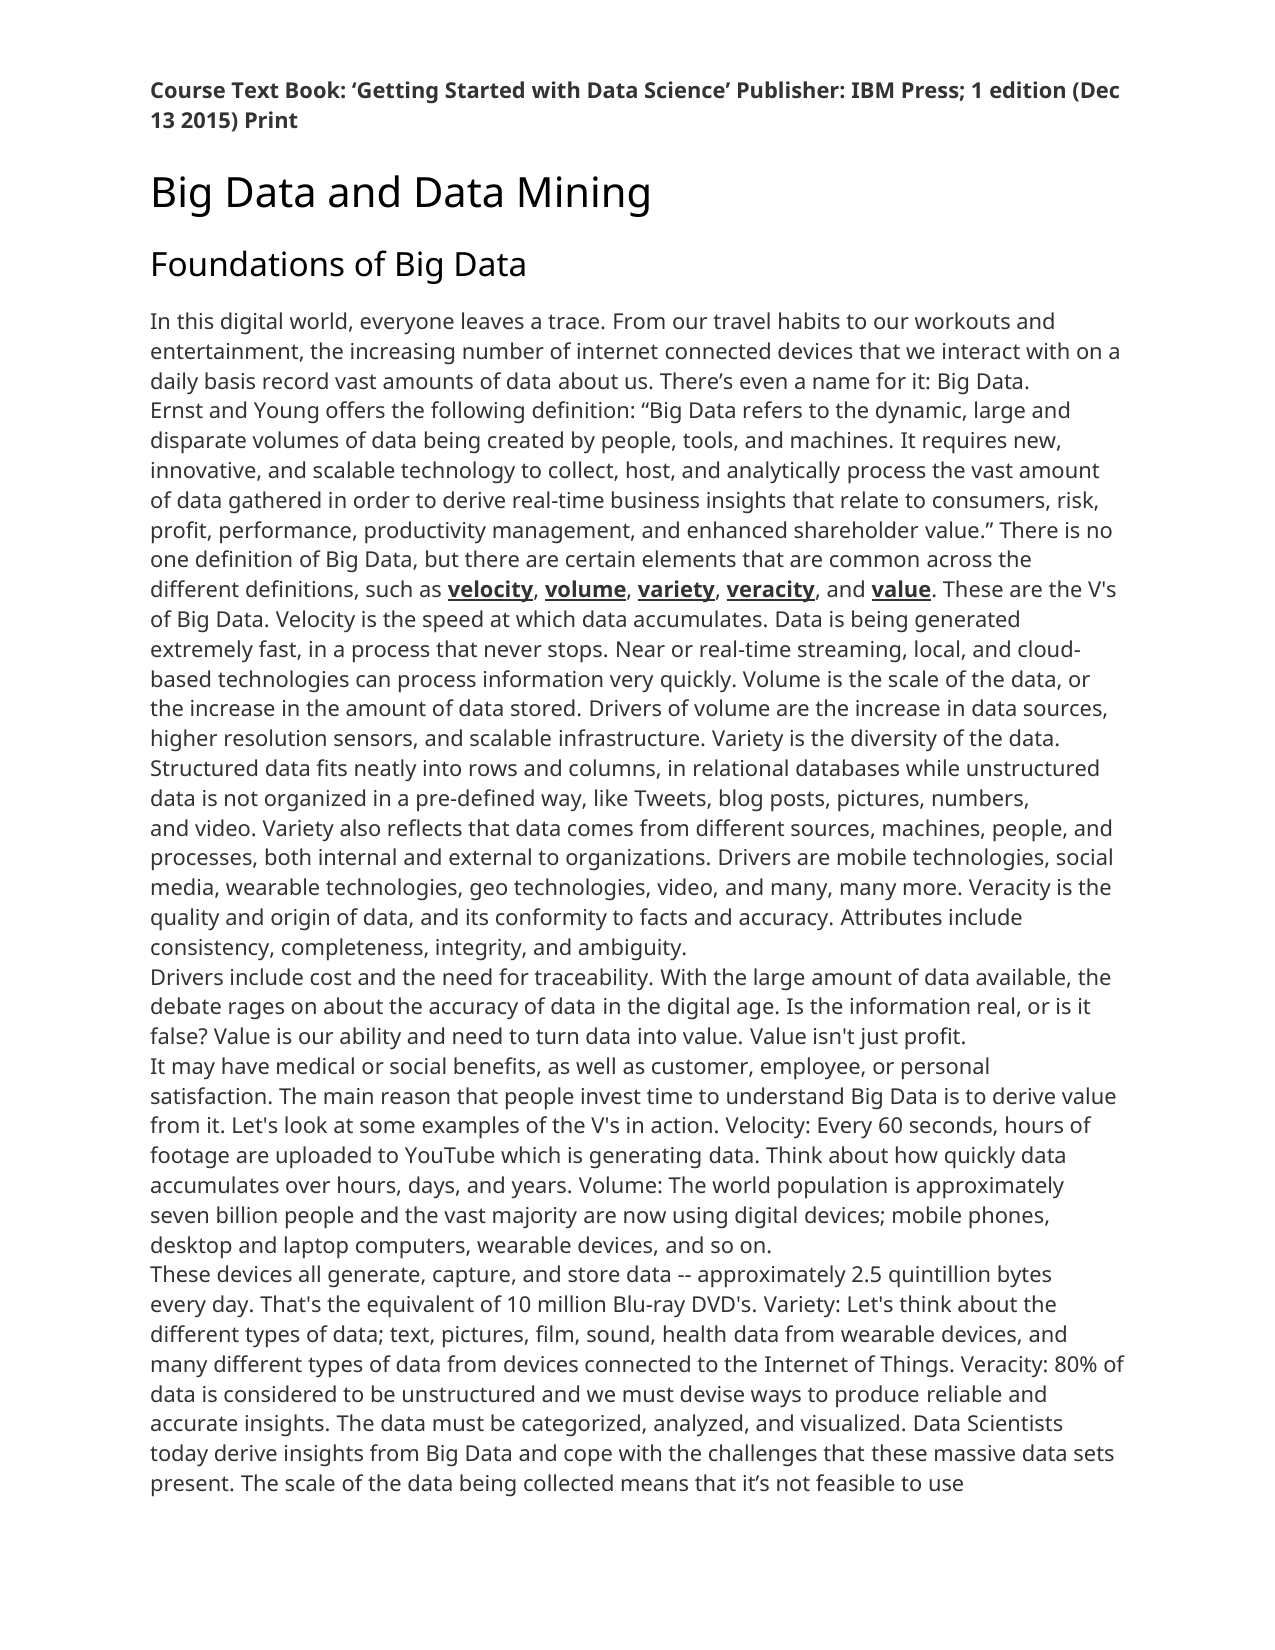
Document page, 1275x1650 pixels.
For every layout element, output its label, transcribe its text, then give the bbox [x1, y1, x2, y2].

text Drivers include cost and the need for traceability. With the large amount of data available, the debate rages on about the accuracy of data in the digital age. Is the information real, or is it false? Value is our ability and need to turn data into value. Value isn't just profit. [150, 962, 1125, 1051]
text Foundations of Big Data [150, 241, 1125, 286]
text Ernst and Young offers the following definition: “Big Data refers to the dynamic, large and [150, 396, 1125, 425]
text Big Data and Data Mining [150, 163, 1125, 219]
text disparate volumes of data being created by people, tools, and machines. It requires new, innovative, and scalable technology to collect, host, and analytically process the vast amount of data gathered in order to derive real-time business insights that relate to consumers, risk, profit, performance, productivity management, and enhanced shareholder value.” There is no one definition of Big Data, but there are certain elements that are common across the different definitions, such as velocity, volume, variety, veracity, and value. These are the V's of Big Data. Velocity is the speed at which data accumulates. Data is being generated extremely fast, in a process that never stops. Near or real-time streaming, local, and cloud-based technologies can process information very quickly. Volume is the scale of the data, or the increase in the amount of data stored. Drivers of volume are the increase in data sources, higher resolution sensors, and scalable infrastructure. Variety is the diversity of the data. [150, 425, 1125, 753]
text In this digital world, everyone leaves a trace. From our travel habits to our workouts and entertainment, the increasing number of internet connected devices that we interact with on a daily basis record vast amounts of data about us. There’s even a name for it: Big Data. [150, 306, 1125, 396]
text These devices all generate, capture, and store data -- approximately 2.5 quintillion bytes [150, 1259, 1125, 1289]
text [150, 1289, 1125, 1498]
text data is not organized in a pre-defined way, like Tweets, blog posts, pictures, numbers, [150, 783, 1125, 813]
text and video. Variety also reflects that data comes from different sources, machines, people, and processes, both internal and external to organizations. Drivers are mobile technologies, social media, wearable technologies, geo technologies, video, and many, many more. Veracity is the quality and origin of data, and its conformity to facts and accuracy. Attributes include consistency, completeness, integrity, and ambiguity. [150, 813, 1125, 962]
text Structured data fits neatly into rows and columns, in relational databases while unstructured [150, 753, 1125, 783]
text It may have medical or social benefits, as well as customer, employee, or personal satisfaction. The main reason that people invest time to understand Big Data is to derive value from it. Let's look at some examples of the V's in action. Velocity: Every 60 seconds, hours of footage are uploaded to YouTube which is generating data. Think about how quickly data accumulates over hours, days, and years. Volume: The world population is approximately seven billion people and the vast majority are now using digital devices; mobile phones, desktop and laptop computers, wearable devices, and so on. [150, 1051, 1125, 1259]
